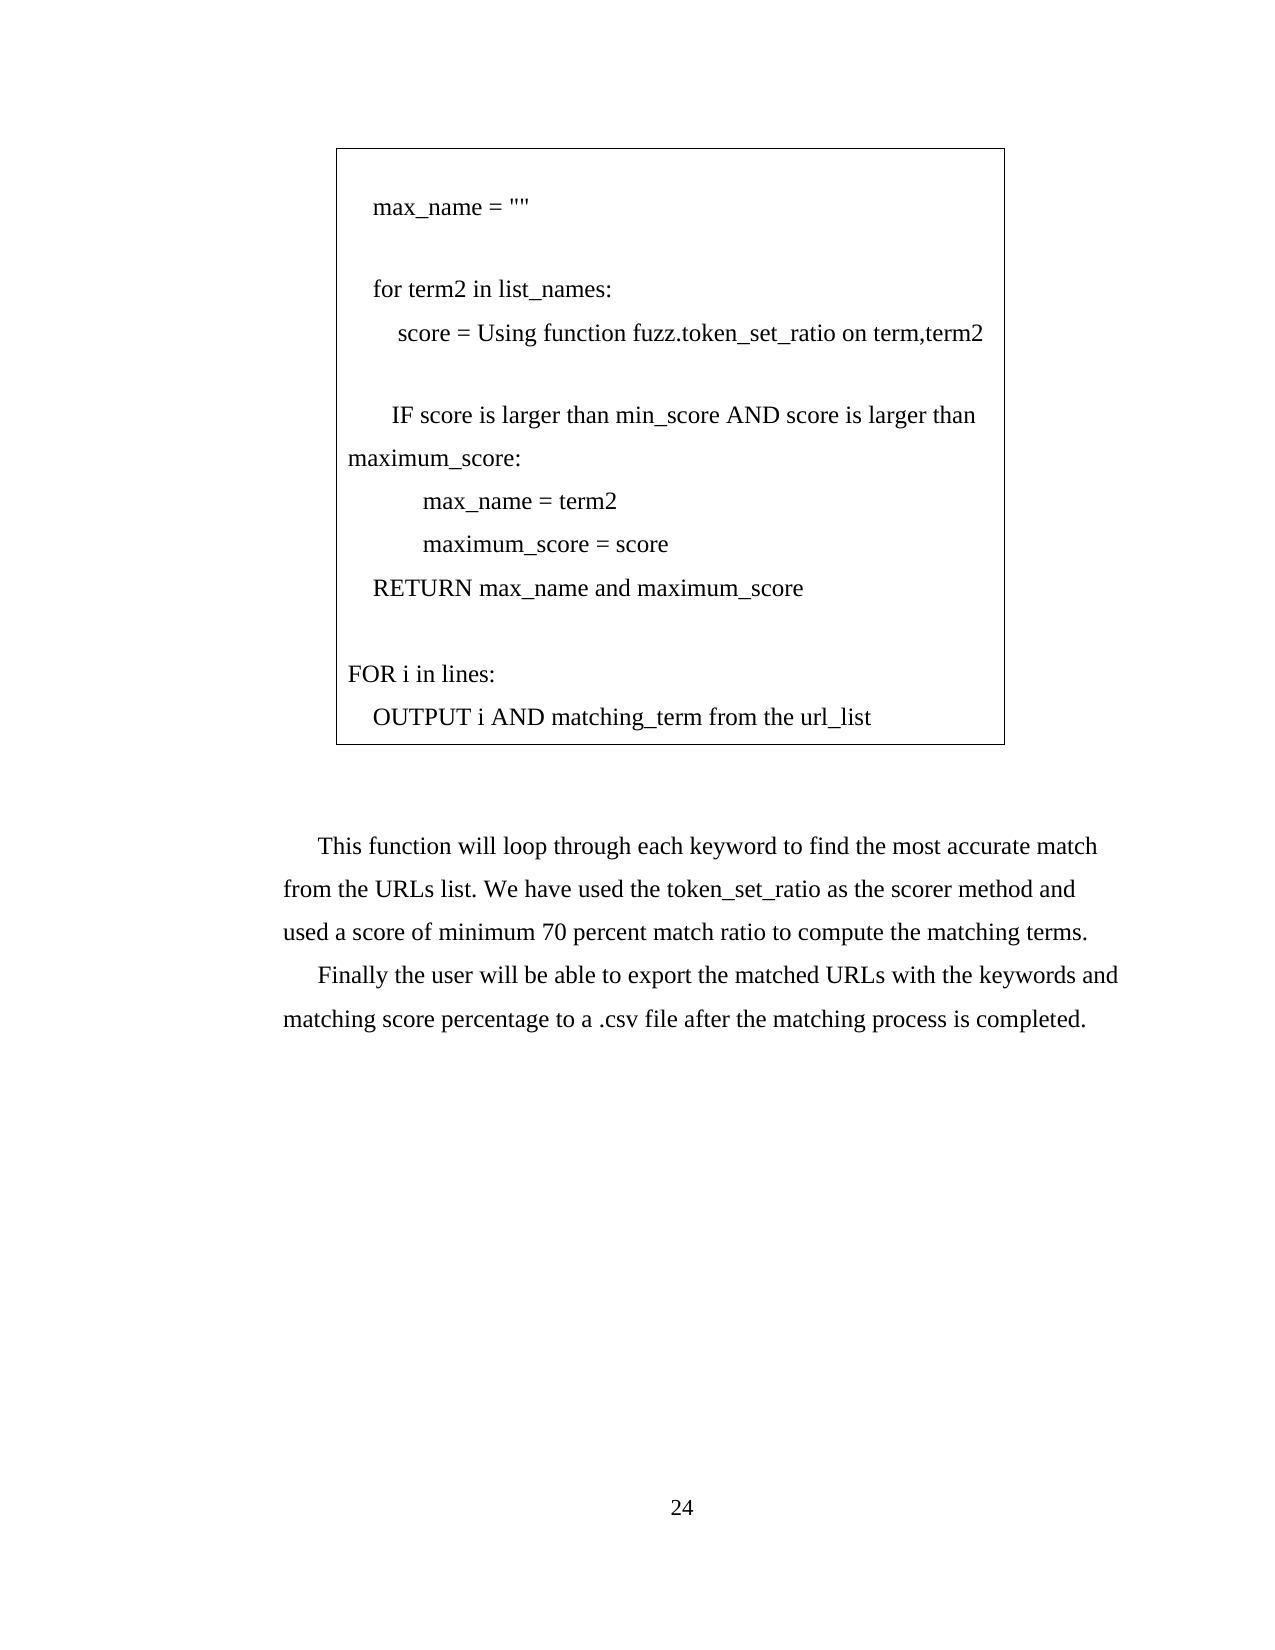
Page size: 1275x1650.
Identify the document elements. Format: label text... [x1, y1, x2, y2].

text This function will loop through each keyword to find the most accurate match from the URLs list. We have used the token_set_ratio as the scorer method and used a score of minimum 70 percent match ratio to compute the matching terms. [283, 831, 1127, 946]
text Finally the user will be able to export the matched URLs with the keywords and matching score percentage to a .csv file after the matching process is completed. [283, 961, 1127, 1032]
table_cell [337, 149, 1004, 744]
